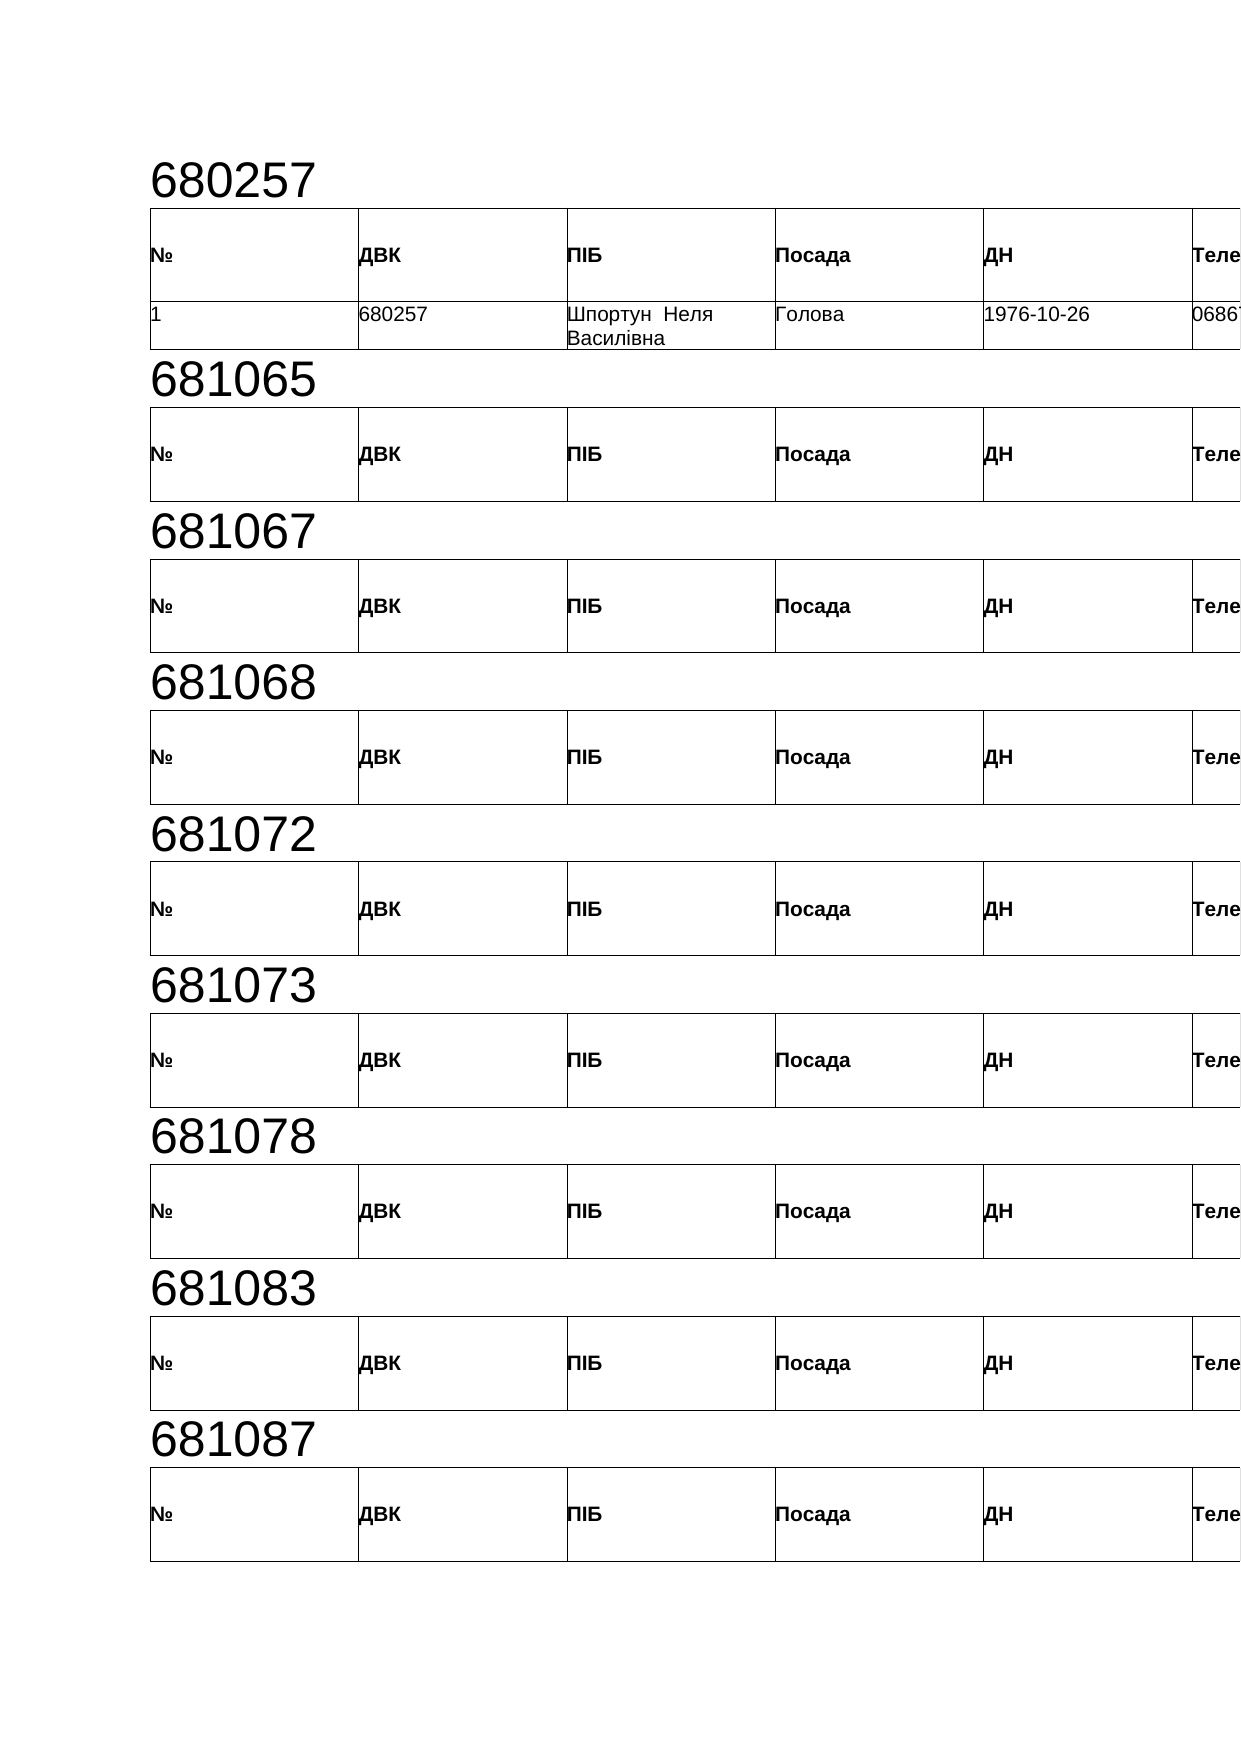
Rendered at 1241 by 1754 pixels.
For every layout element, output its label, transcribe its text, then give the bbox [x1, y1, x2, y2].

table_header Телефон [1193, 1014, 1240, 1107]
table_header Посада [776, 1468, 983, 1561]
table_header ДВК [359, 711, 567, 804]
table_header № [151, 711, 358, 804]
table_header ПІБ [568, 1317, 775, 1409]
table_header № [151, 408, 358, 501]
text 681072 [150, 805, 1090, 861]
table_header ПІБ [568, 862, 775, 955]
table_header Телефон [1193, 1317, 1240, 1409]
table_header ДН [984, 711, 1192, 804]
table_header № [151, 862, 358, 955]
table_header № [151, 560, 358, 652]
text 681087 [150, 1411, 1090, 1467]
table_header Телефон [1193, 408, 1240, 501]
table_header № [151, 1014, 358, 1107]
table_cell 1976-10-26 [984, 302, 1192, 349]
table_header Посада [776, 862, 983, 955]
table_cell 680257 [359, 302, 567, 349]
table_header ДН [984, 560, 1192, 652]
table_header ДВК [359, 209, 567, 301]
text 681068 [150, 653, 1090, 710]
table_header ДВК [359, 408, 567, 501]
table_header № [151, 209, 358, 301]
table_header ДВК [359, 862, 567, 955]
text 681067 [150, 502, 1090, 558]
table_header № [151, 1317, 358, 1409]
table_header ДН [984, 1468, 1192, 1561]
text 681065 [150, 350, 1090, 407]
table_header ДН [984, 209, 1192, 301]
table_header ПІБ [568, 408, 775, 501]
table_header Посада [776, 1014, 983, 1107]
table_header Посада [776, 408, 983, 501]
table_header Телефон [1193, 862, 1240, 955]
table_header ДВК [359, 1468, 567, 1561]
table_header ДВК [359, 1014, 567, 1107]
table_header ПІБ [568, 1165, 775, 1258]
table_cell Шпортун Неля Василівна [568, 302, 775, 349]
table_header Посада [776, 1165, 983, 1258]
text 681073 [150, 956, 1090, 1013]
table_header Посада [776, 711, 983, 804]
table_header ДН [984, 1317, 1192, 1409]
table_header ПІБ [568, 560, 775, 652]
table_cell 1 [151, 302, 358, 349]
table_header Телефон [1193, 711, 1240, 804]
table_header ДН [984, 408, 1192, 501]
text 681083 [150, 1259, 1090, 1316]
table_header № [151, 1468, 358, 1561]
table_header Телефон [1193, 560, 1240, 652]
table_header ДН [984, 862, 1192, 955]
table_cell 0686745345 [1193, 302, 1240, 349]
table_header № [151, 1165, 358, 1258]
table_header Телефон [1193, 1165, 1240, 1258]
table_header ПІБ [568, 1468, 775, 1561]
table_header ПІБ [568, 711, 775, 804]
table_header ПІБ [568, 209, 775, 301]
table_header ДВК [359, 560, 567, 652]
table_header Посада [776, 209, 983, 301]
table_header ДН [984, 1165, 1192, 1258]
table_header ДВК [359, 1317, 567, 1409]
table_header ПІБ [568, 1014, 775, 1107]
text 681078 [150, 1108, 1090, 1164]
text 680257 [150, 150, 1090, 207]
table_header ДВК [359, 1165, 567, 1258]
table_header ДН [984, 1014, 1192, 1107]
table_header Телефон [1193, 209, 1240, 301]
table_header Посада [776, 560, 983, 652]
table_cell Голова [776, 302, 983, 349]
table_header Посада [776, 1317, 983, 1409]
table_header Телефон [1193, 1468, 1240, 1561]
